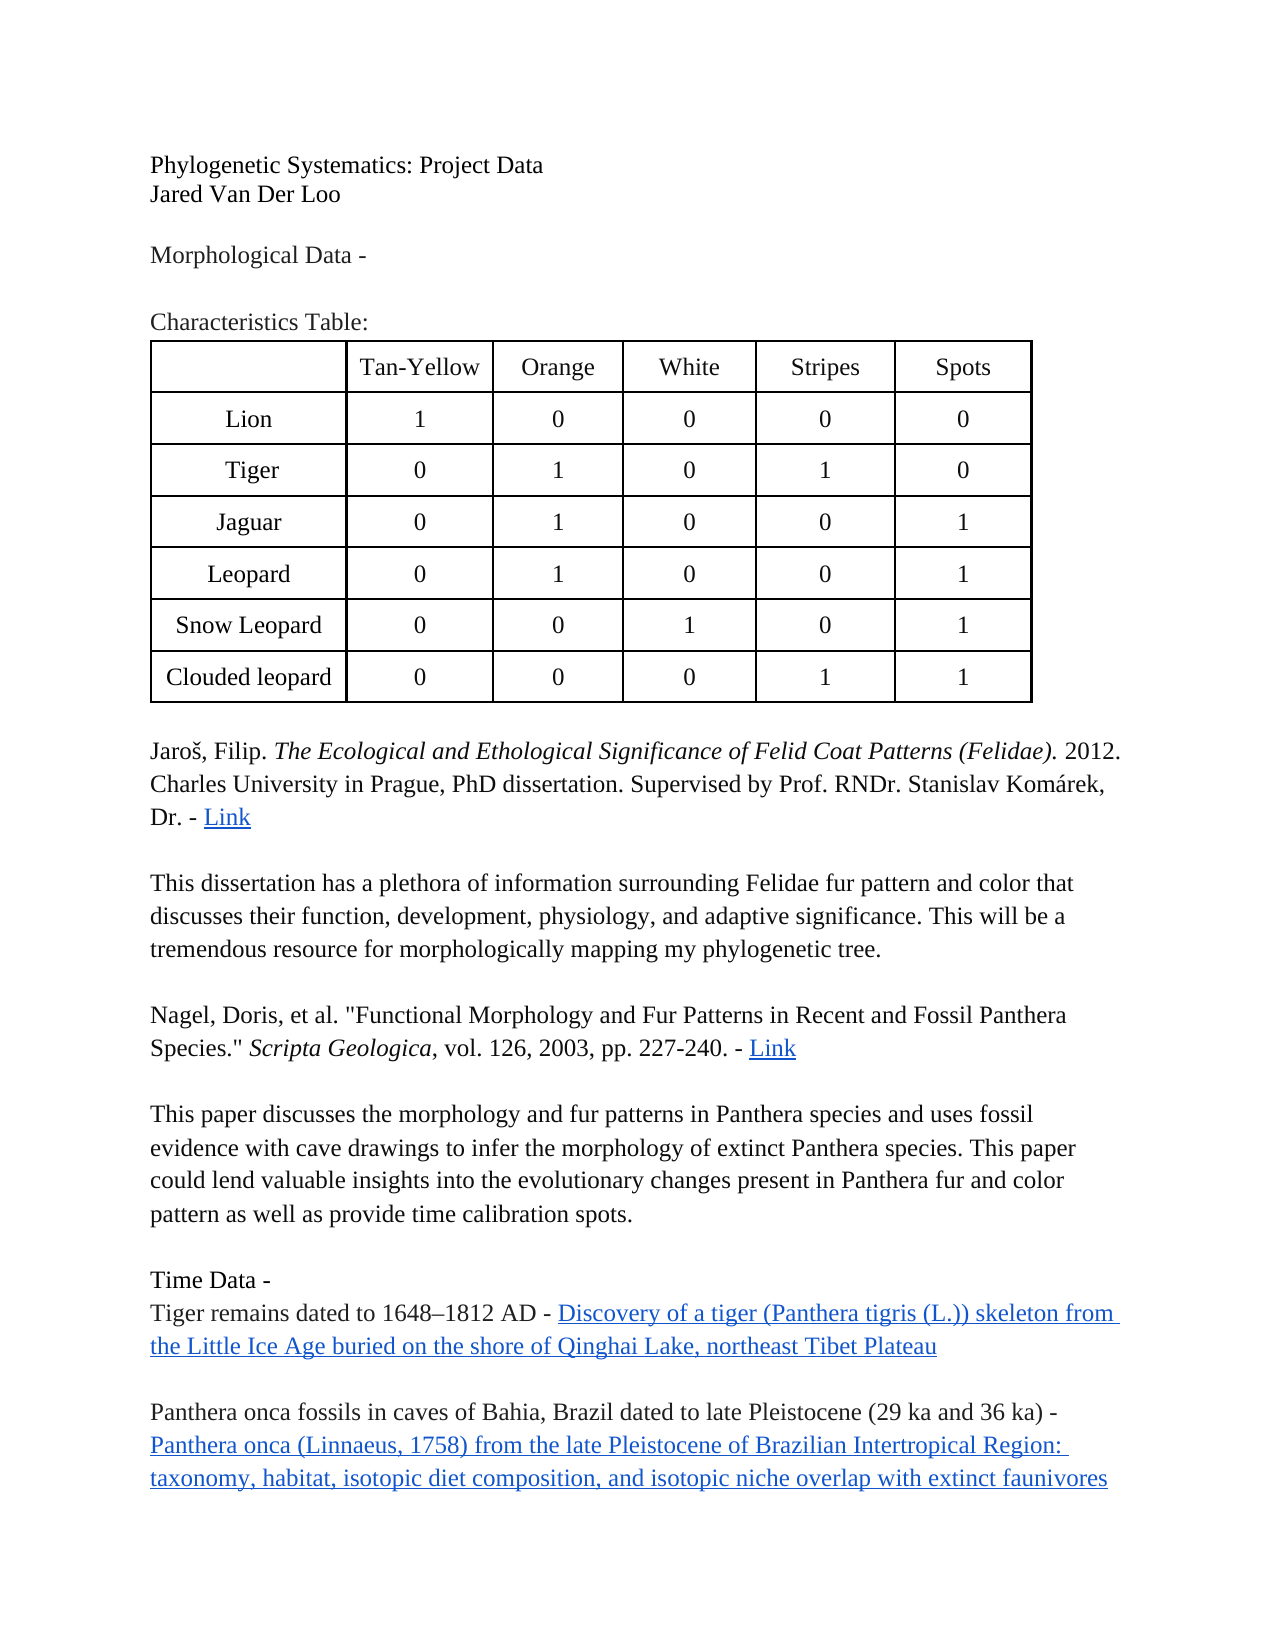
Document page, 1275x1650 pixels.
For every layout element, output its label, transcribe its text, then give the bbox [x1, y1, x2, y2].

text Tiger remains dated to 1648–1812 AD - Discovery of a tiger (Panthera tigris (L.)) skeleton from the Little Ice Age buried on the shore of Qinghai Lake, northeast Tibet Plateau [150, 1298, 1125, 1359]
table_cell 0 [494, 393, 622, 443]
text Morphological Data - [150, 241, 1125, 269]
table_cell 0 [624, 445, 755, 494]
table_cell 0 [624, 393, 755, 443]
table_cell 0 [348, 445, 492, 494]
text This paper discusses the morphology and fur patterns in Panthera species and uses fossil evidence with cave drawings to infer the morphology of extinct Panthera species. This paper could lend valuable insights into the evolutionary changes present in Panthera fur and color pattern as well as provide time calibration spots. [150, 1099, 1125, 1227]
text Time Data - [150, 1265, 1125, 1293]
table_cell 1 [896, 600, 1030, 649]
table_cell 1 [494, 497, 622, 546]
table_header Stripes [757, 342, 894, 391]
table_cell 0 [896, 445, 1030, 494]
table_cell Snow Leopard [152, 600, 345, 649]
table_cell 0 [896, 393, 1030, 443]
table_header Spots [896, 342, 1030, 391]
table_cell 0 [494, 600, 622, 649]
table_cell 1 [757, 652, 894, 701]
text Phylogenetic Systematics: Project Data [150, 150, 1125, 179]
table_cell 0 [757, 548, 894, 598]
table_cell Lion [152, 393, 345, 443]
table_cell 0 [757, 393, 894, 443]
table_cell 1 [624, 600, 755, 649]
table_cell 1 [494, 445, 622, 494]
table_cell Clouded leopard [152, 652, 345, 701]
table_cell 0 [348, 497, 492, 546]
text This dissertation has a plethora of information surrounding Felidae fur pattern and color that discusses their function, development, physiology, and adaptive significance. This will be a tremendous resource for morphologically mapping my phylogenetic tree. [150, 868, 1125, 963]
text Jaroš, Filip. The Ecological and Ethological Significance of Felid Coat Patterns (Felidae). 2012. Charles University in Prague, PhD dissertation. Supervised by Prof. RNDr. Stanislav Komárek, Dr. - Link [150, 736, 1125, 831]
table_cell 1 [494, 548, 622, 598]
table_cell 0 [348, 652, 492, 701]
table_cell 1 [348, 393, 492, 443]
table_cell 0 [494, 652, 622, 701]
table_cell Jaguar [152, 497, 345, 546]
text Characteristics Table: [150, 307, 1125, 335]
table_header White [624, 342, 755, 391]
table_cell 0 [757, 600, 894, 649]
table_cell Leopard [152, 548, 345, 598]
table_cell 1 [896, 497, 1030, 546]
table_cell 0 [757, 497, 894, 546]
table_cell Tiger [152, 445, 345, 494]
text Jared Van Der Loo [150, 179, 1125, 207]
table_cell 0 [624, 548, 755, 598]
text Nagel, Doris, et al. "Functional Morphology and Fur Patterns in Recent and Fossil Panthera Species." Scripta Geologica, vol. 126, 2003, pp. 227-240. - Link [150, 1001, 1125, 1062]
table_cell 1 [896, 652, 1030, 701]
table_header Tan-Yellow [348, 342, 492, 391]
table_cell 0 [348, 600, 492, 649]
text Panthera onca fossils in caves of Bahia, Brazil dated to late Pleistocene (29 ka and 36 ka) - Panthera onca (Linnaeus, 1758) from the late Pleistocene of Brazilian Intertropical Region: taxonomy, habitat, isotopic diet composition, and isotopic niche overlap with extinct faunivores [150, 1397, 1125, 1492]
table_cell 0 [624, 652, 755, 701]
table_cell 0 [348, 548, 492, 598]
table_header Orange [494, 342, 622, 391]
table_cell 1 [757, 445, 894, 494]
table_header [152, 342, 345, 391]
table_cell 1 [896, 548, 1030, 598]
table_cell 0 [624, 497, 755, 546]
